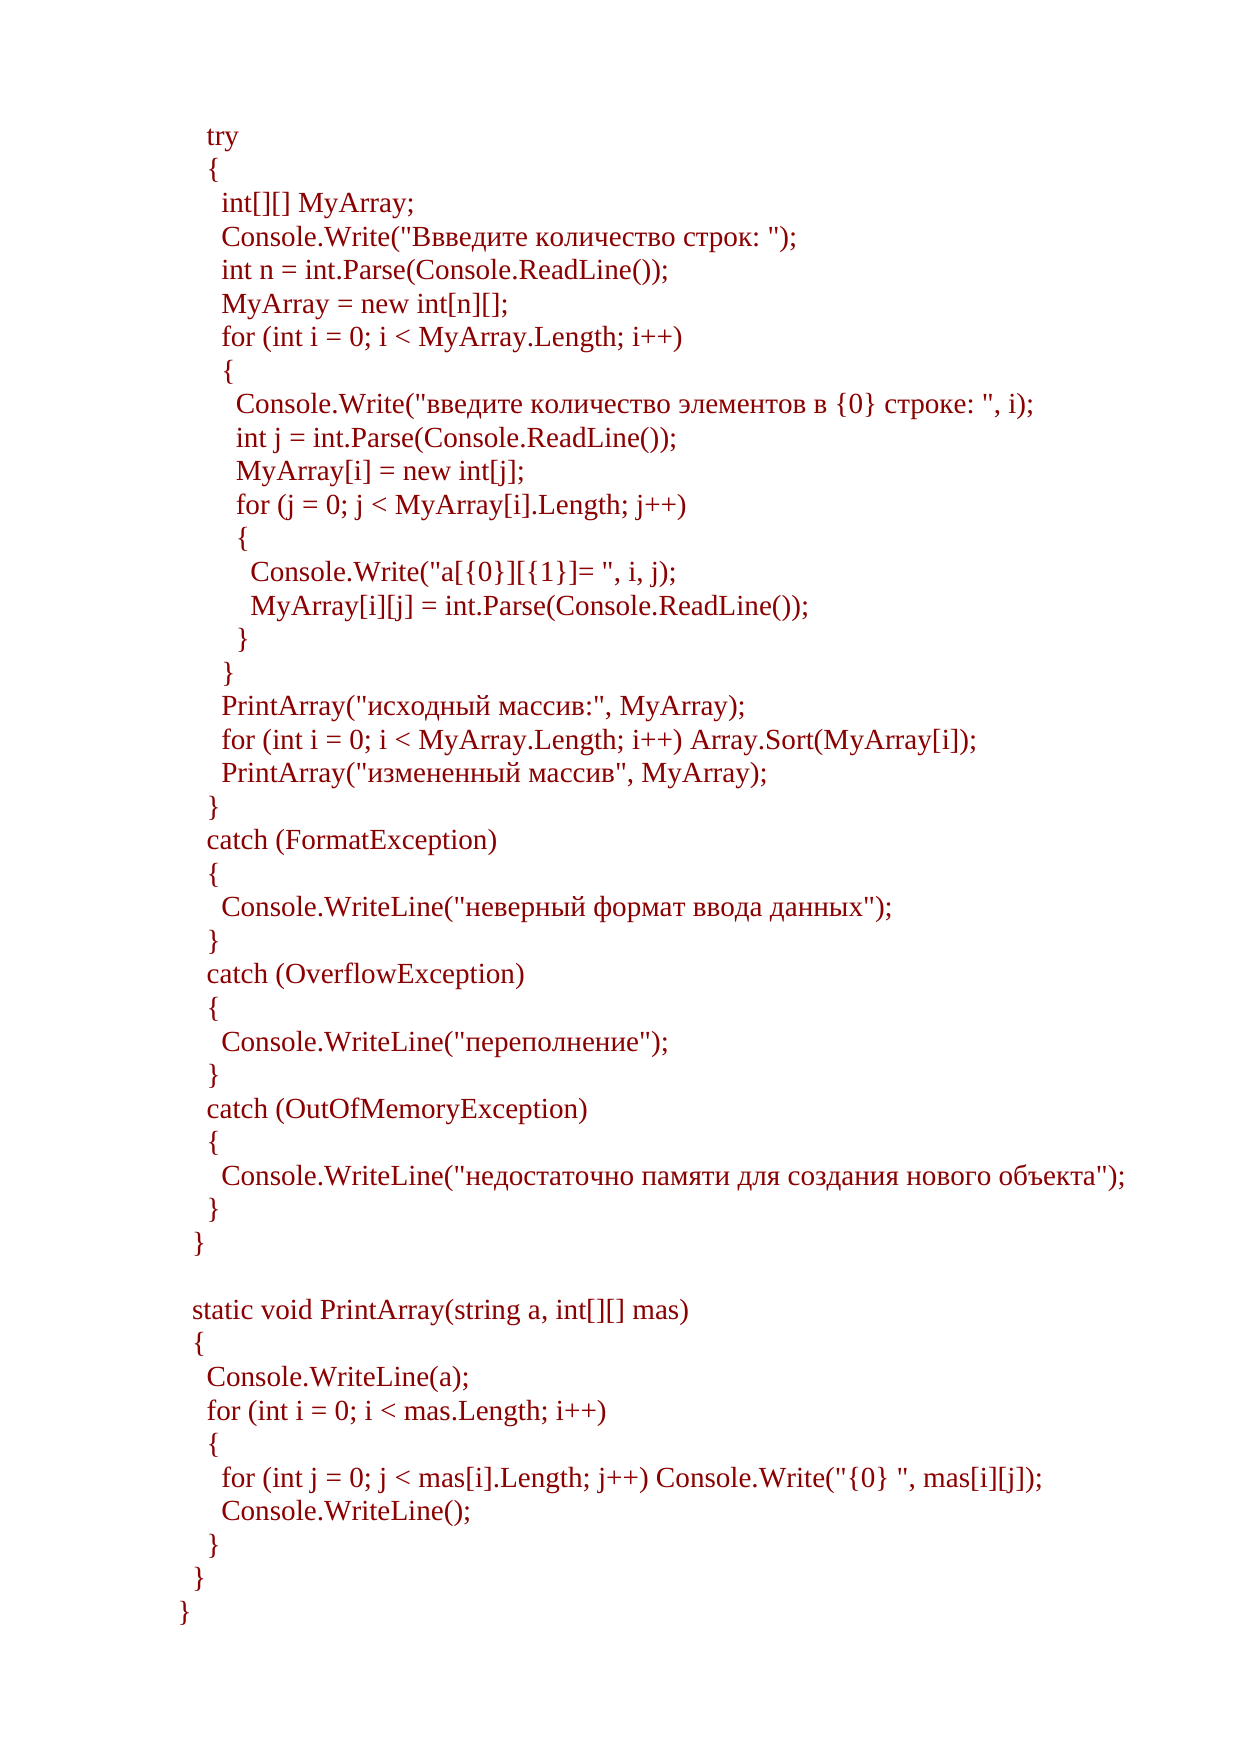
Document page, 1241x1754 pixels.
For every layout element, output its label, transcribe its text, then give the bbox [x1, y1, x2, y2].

text { [177, 1326, 1152, 1359]
text Console.Write("Ввведите количество строк: "); [177, 219, 1152, 252]
text for (int i = 0; i < mas.Length; i++) [177, 1393, 1152, 1426]
text catch (OverflowException) [177, 957, 1152, 990]
text Console.WriteLine("неверный формат ввода данных"); [177, 889, 1152, 923]
text } [177, 1057, 1152, 1091]
text for (int j = 0; j < mas[i].Length; j++) Console.Write("{0} ", mas[i][j]); [177, 1460, 1152, 1493]
text } [177, 1560, 1152, 1594]
text try [177, 118, 1152, 152]
text MyArray = new int[n][]; [177, 286, 1152, 319]
text catch (FormatException) [177, 822, 1152, 856]
text catch (OutOfMemoryException) [177, 1091, 1152, 1124]
text Console.WriteLine("переполнение"); [177, 1024, 1152, 1057]
text Console.WriteLine(); [177, 1493, 1152, 1527]
text } [177, 1225, 1152, 1258]
text static void PrintArray(string a, int[][] mas) [177, 1292, 1152, 1326]
text } [177, 1527, 1152, 1560]
text { [177, 1124, 1152, 1158]
text Console.Write("введите количество элементов в {0} строке: ", i); [177, 386, 1152, 420]
text for (int i = 0; i < MyArray.Length; i++) [177, 319, 1152, 353]
text int n = int.Parse(Console.ReadLine()); [177, 252, 1152, 286]
text { [177, 353, 1152, 386]
text int[][] MyArray; [177, 185, 1152, 219]
text for (int i = 0; i < MyArray.Length; i++) Array.Sort(MyArray[i]); [177, 722, 1152, 755]
text } [177, 1594, 1152, 1627]
text { [177, 856, 1152, 889]
text MyArray[i][j] = int.Parse(Console.ReadLine()); [177, 588, 1152, 621]
text for (j = 0; j < MyArray[i].Length; j++) [177, 487, 1152, 521]
text int j = int.Parse(Console.ReadLine()); [177, 420, 1152, 453]
text Console.WriteLine("недостаточно памяти для создания нового объекта"); [177, 1158, 1152, 1191]
text Console.WriteLine(a); [177, 1359, 1152, 1393]
text { [177, 1426, 1152, 1460]
text } [177, 655, 1152, 688]
text } [177, 621, 1152, 655]
text { [177, 990, 1152, 1024]
text MyArray[i] = new int[j]; [177, 453, 1152, 487]
text Console.Write("a[{0}][{1}]= ", i, j); [177, 554, 1152, 588]
text PrintArray("измененный массив", MyArray); [177, 755, 1152, 789]
text } [177, 789, 1152, 822]
text { [177, 152, 1152, 185]
text PrintArray("исходный массив:", MyArray); [177, 688, 1152, 722]
text { [177, 521, 1152, 554]
text } [177, 923, 1152, 957]
text } [177, 1191, 1152, 1225]
